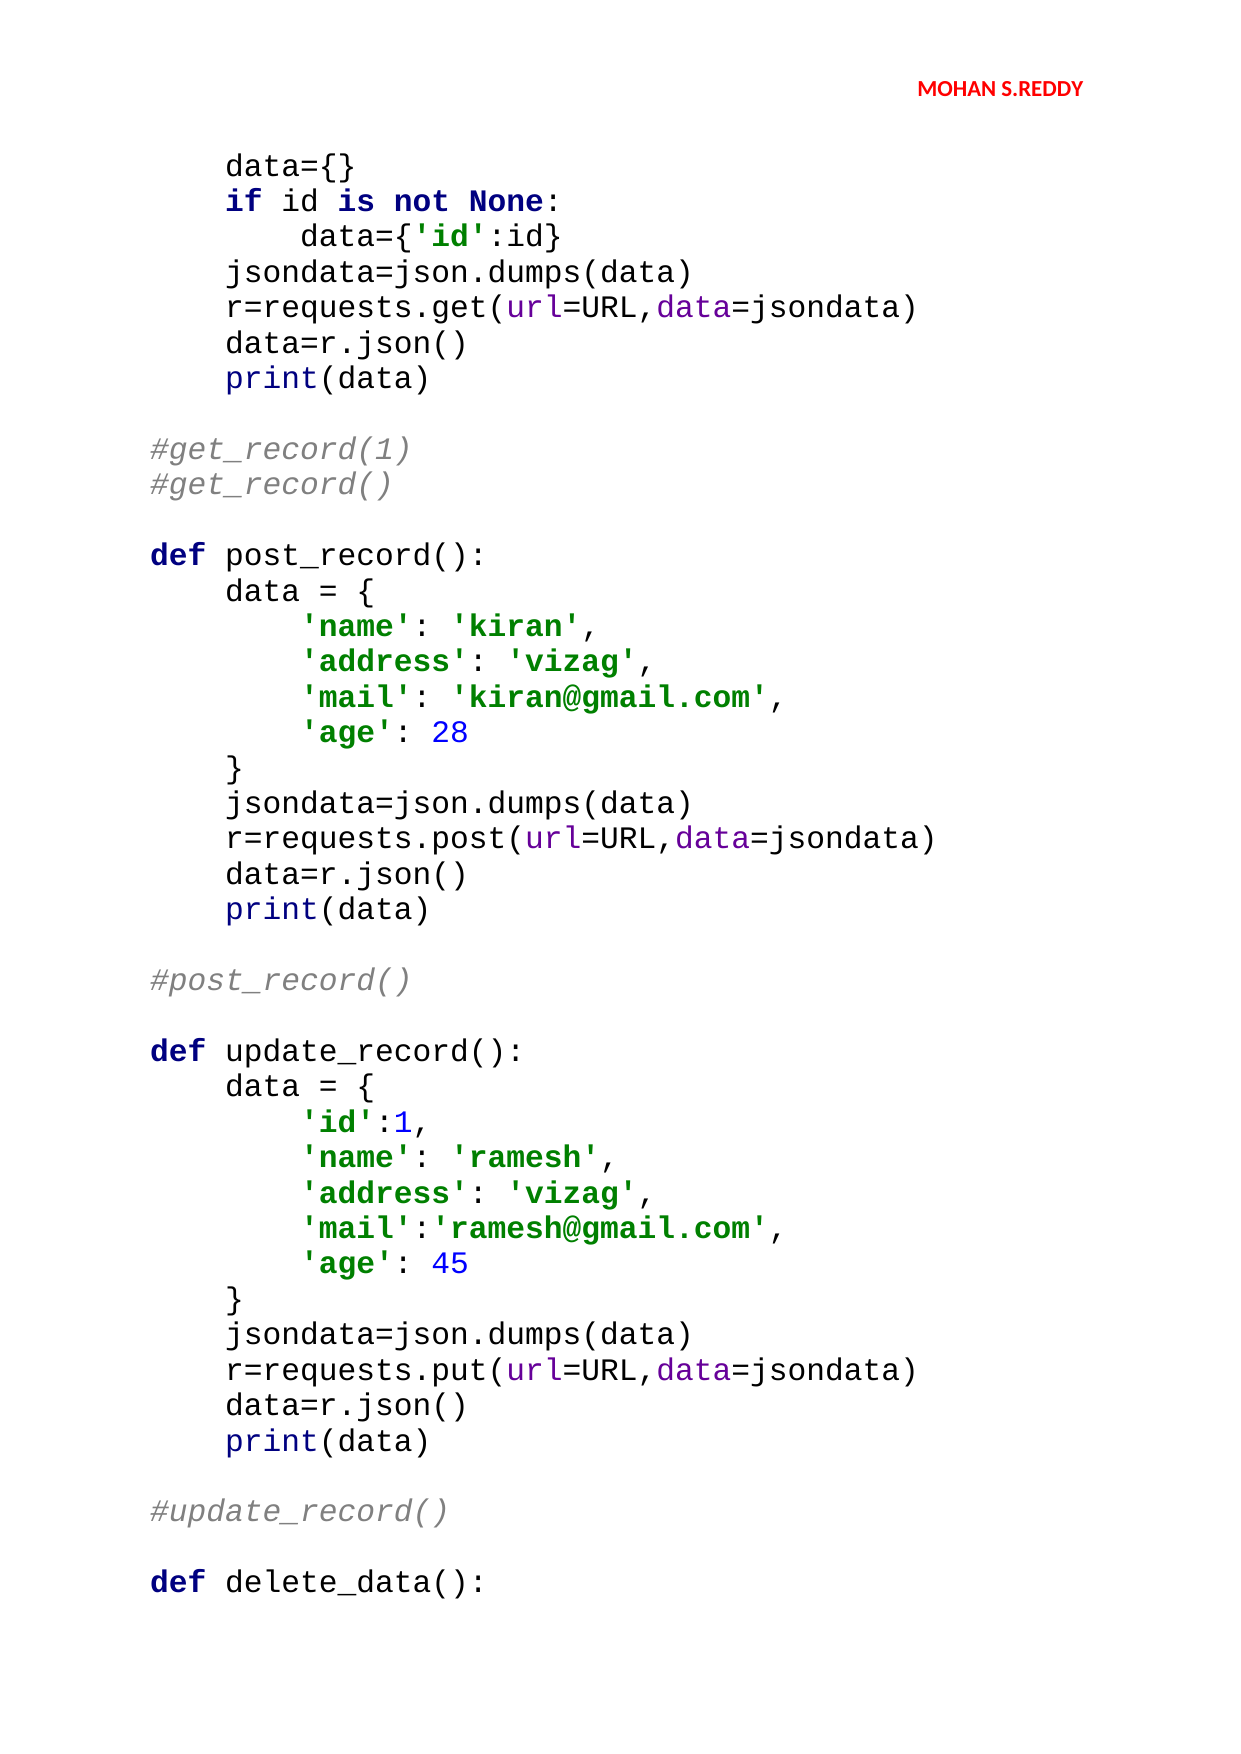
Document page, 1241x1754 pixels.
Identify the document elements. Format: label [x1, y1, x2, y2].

text [150, 150, 1090, 1602]
